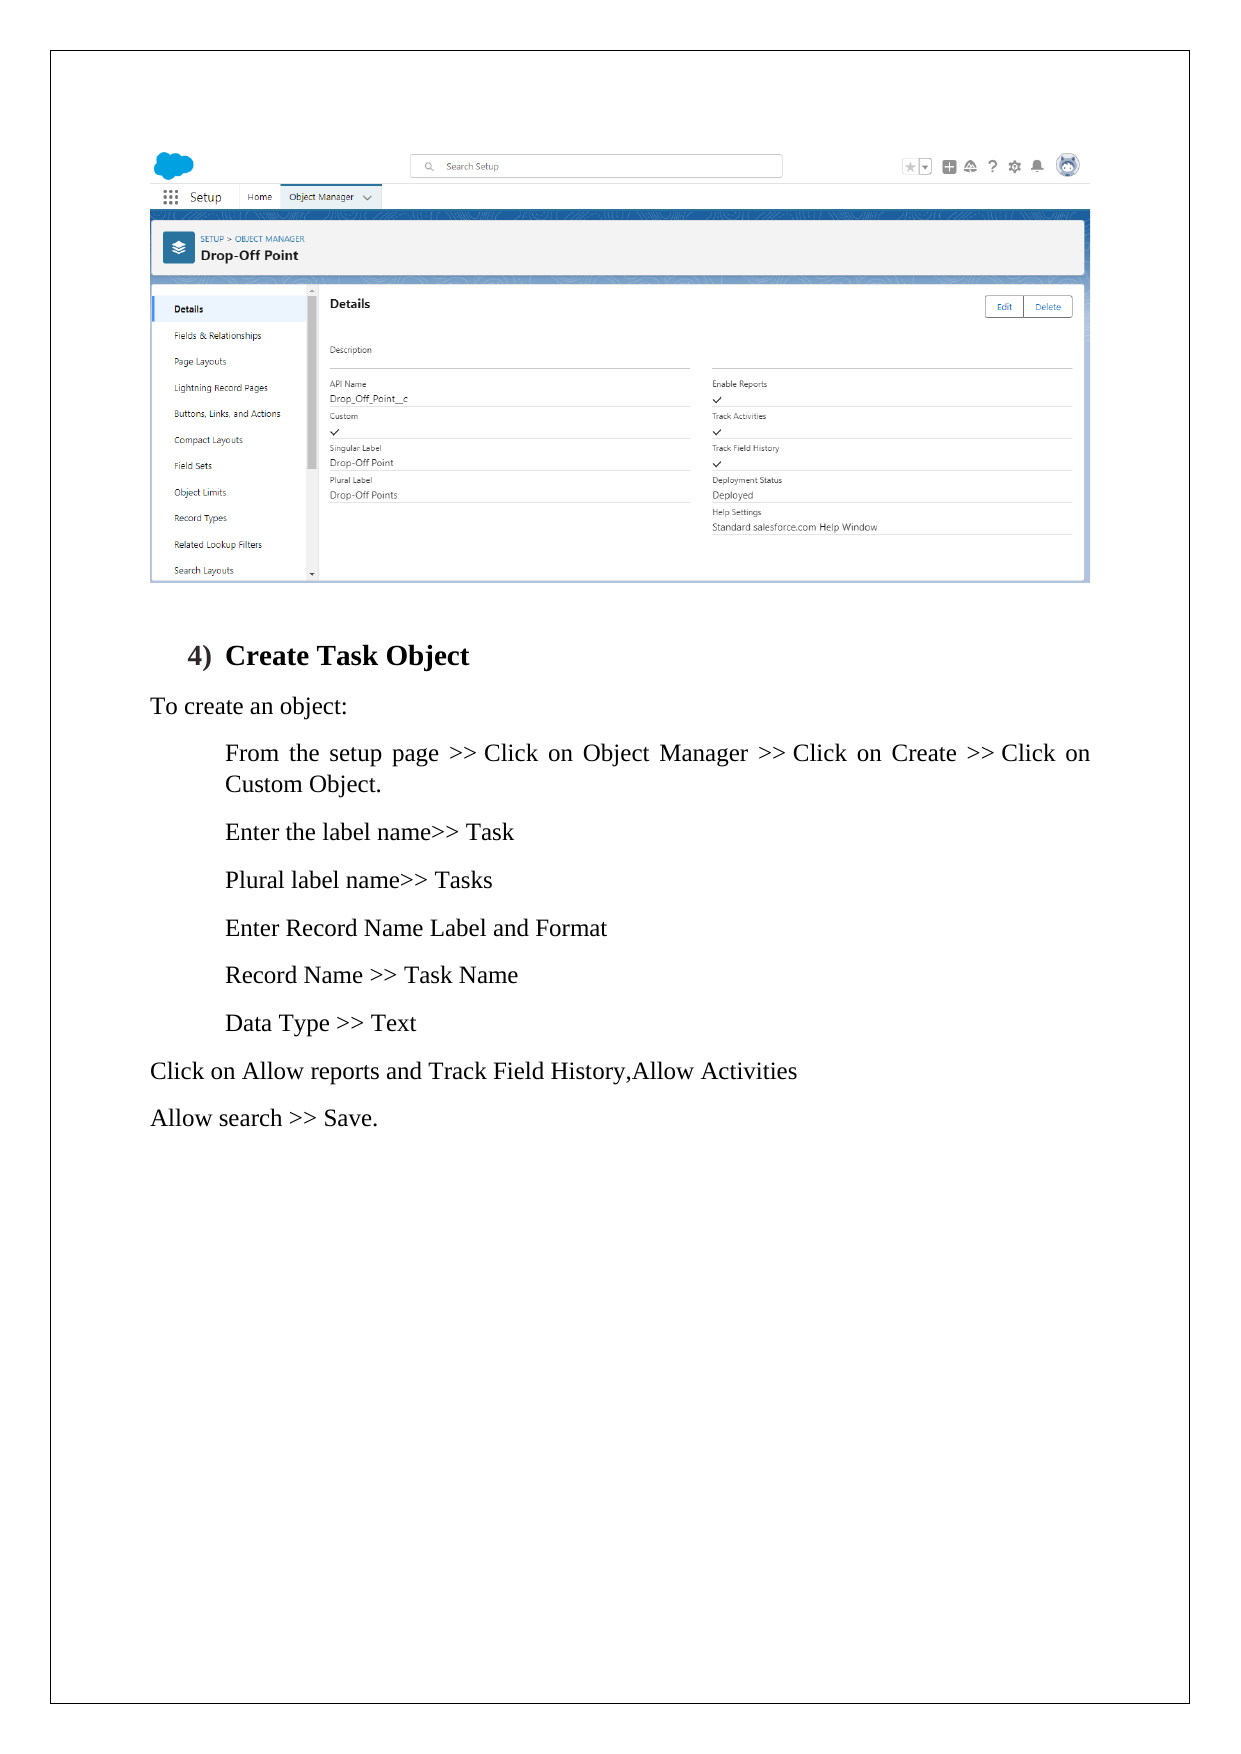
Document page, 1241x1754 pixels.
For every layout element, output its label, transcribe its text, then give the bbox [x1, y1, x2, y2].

list Create Task Object [187, 638, 1090, 671]
text Record Name >> Task Name [225, 960, 1090, 989]
text Enter Record Name Label and Format [225, 913, 1090, 941]
text To create an object: [150, 691, 1090, 719]
text Enter the label name>> Task [225, 817, 1090, 846]
picture [150, 150, 1091, 583]
text Click on Allow reports and Track Field History,Allow Activities [150, 1056, 1090, 1084]
text Plural label name>> Tasks [225, 865, 1090, 894]
text Allow search >> Save. [150, 1103, 1090, 1132]
text Data Type >> Text [225, 1008, 1090, 1037]
text From the setup page >> Click on Object Manager >> Click on Create >> Click on Custom Object. [225, 738, 1090, 798]
